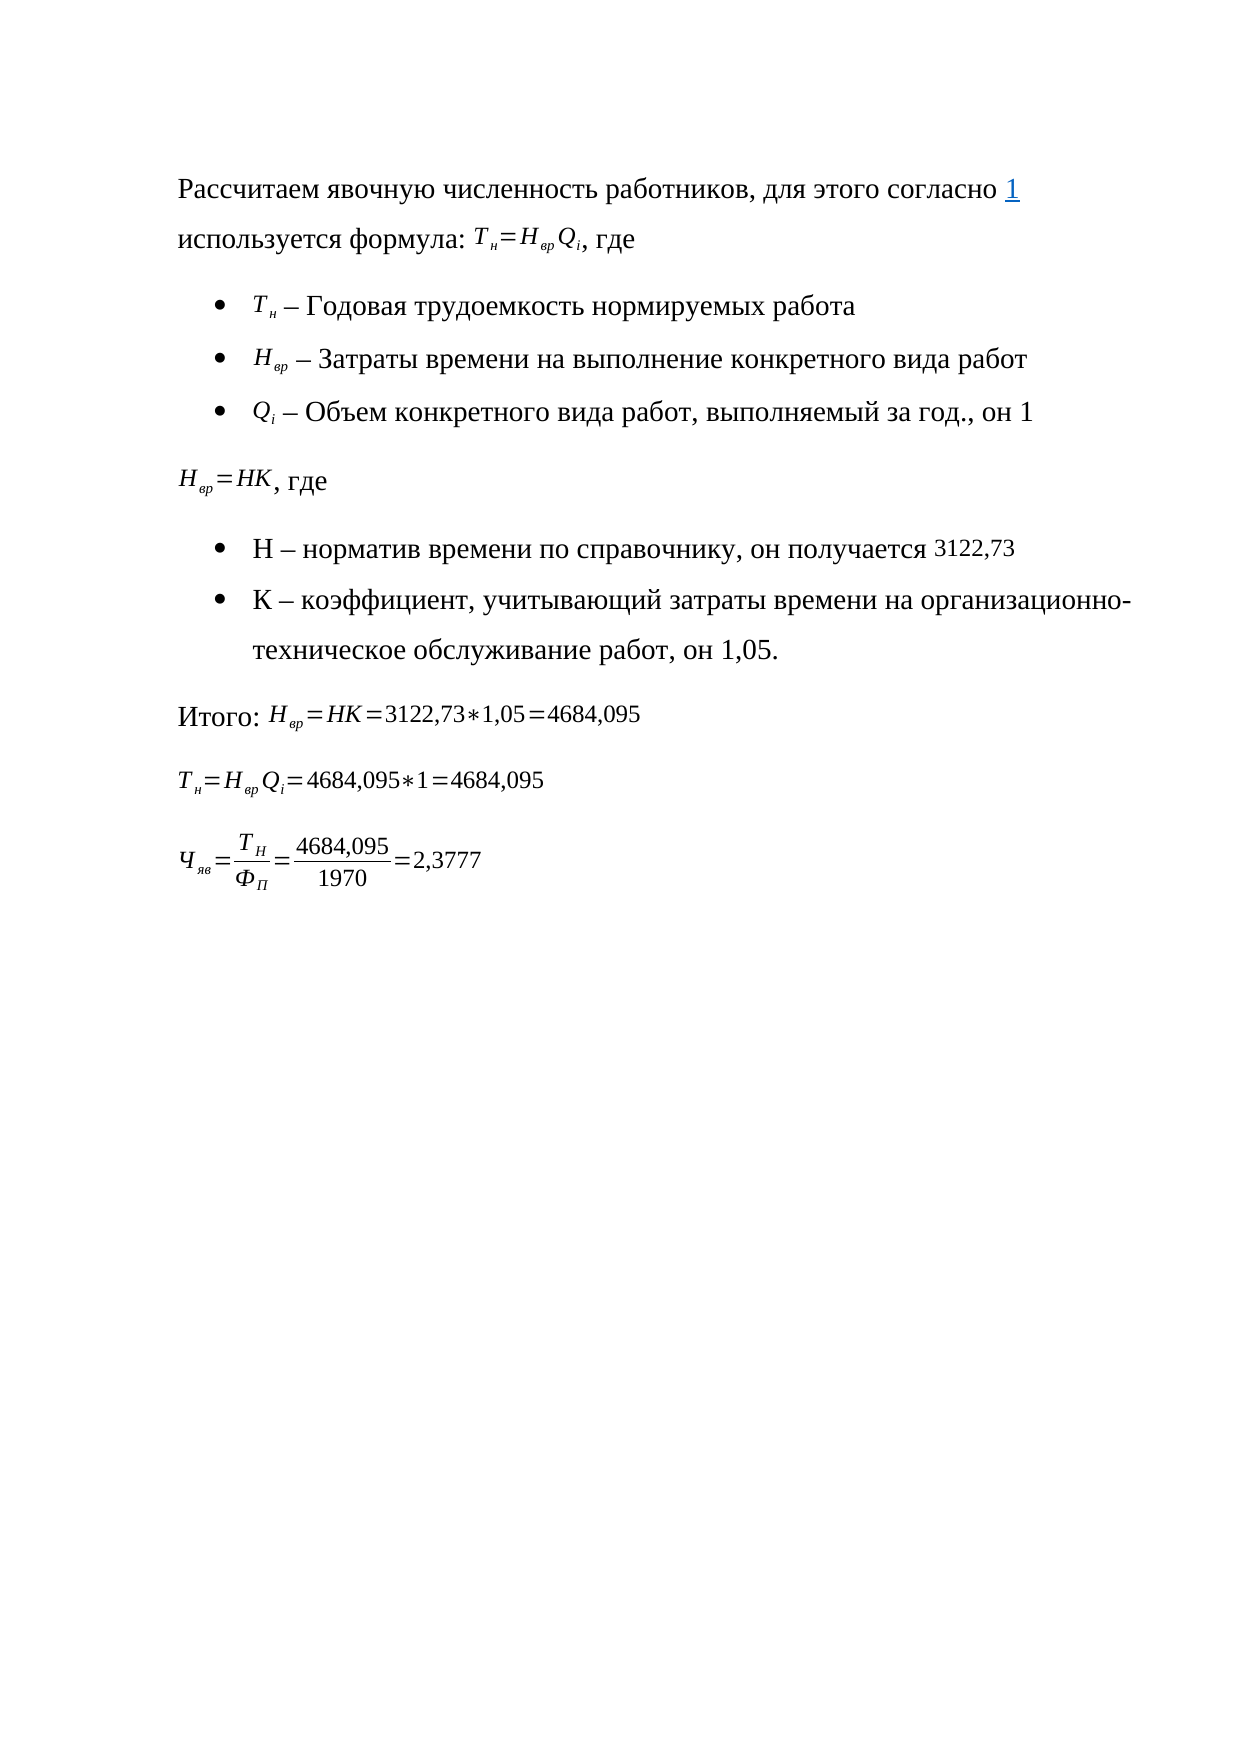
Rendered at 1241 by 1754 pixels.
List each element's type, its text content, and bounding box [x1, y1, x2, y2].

list – Годовая трудоемкость нормируемых работа [215, 288, 1152, 324]
list – Объем конкретного вида работ, выполняемый за год., он 1 [215, 394, 1152, 430]
list К – коэффициент, учитывающий затраты времени на организационно-техническое обслуживание работ, он 1,05. [215, 582, 1152, 666]
text , где [177, 463, 1152, 498]
text Итого: [177, 699, 1152, 733]
list – Затраты времени на выполнение конкретного вида работ [215, 341, 1152, 377]
text Рассчитаем явочную численность работников, для этого согласно 1 используется формула: , где [177, 171, 1152, 255]
list Н – норматив времени по справочнику, он получается [215, 531, 1152, 565]
